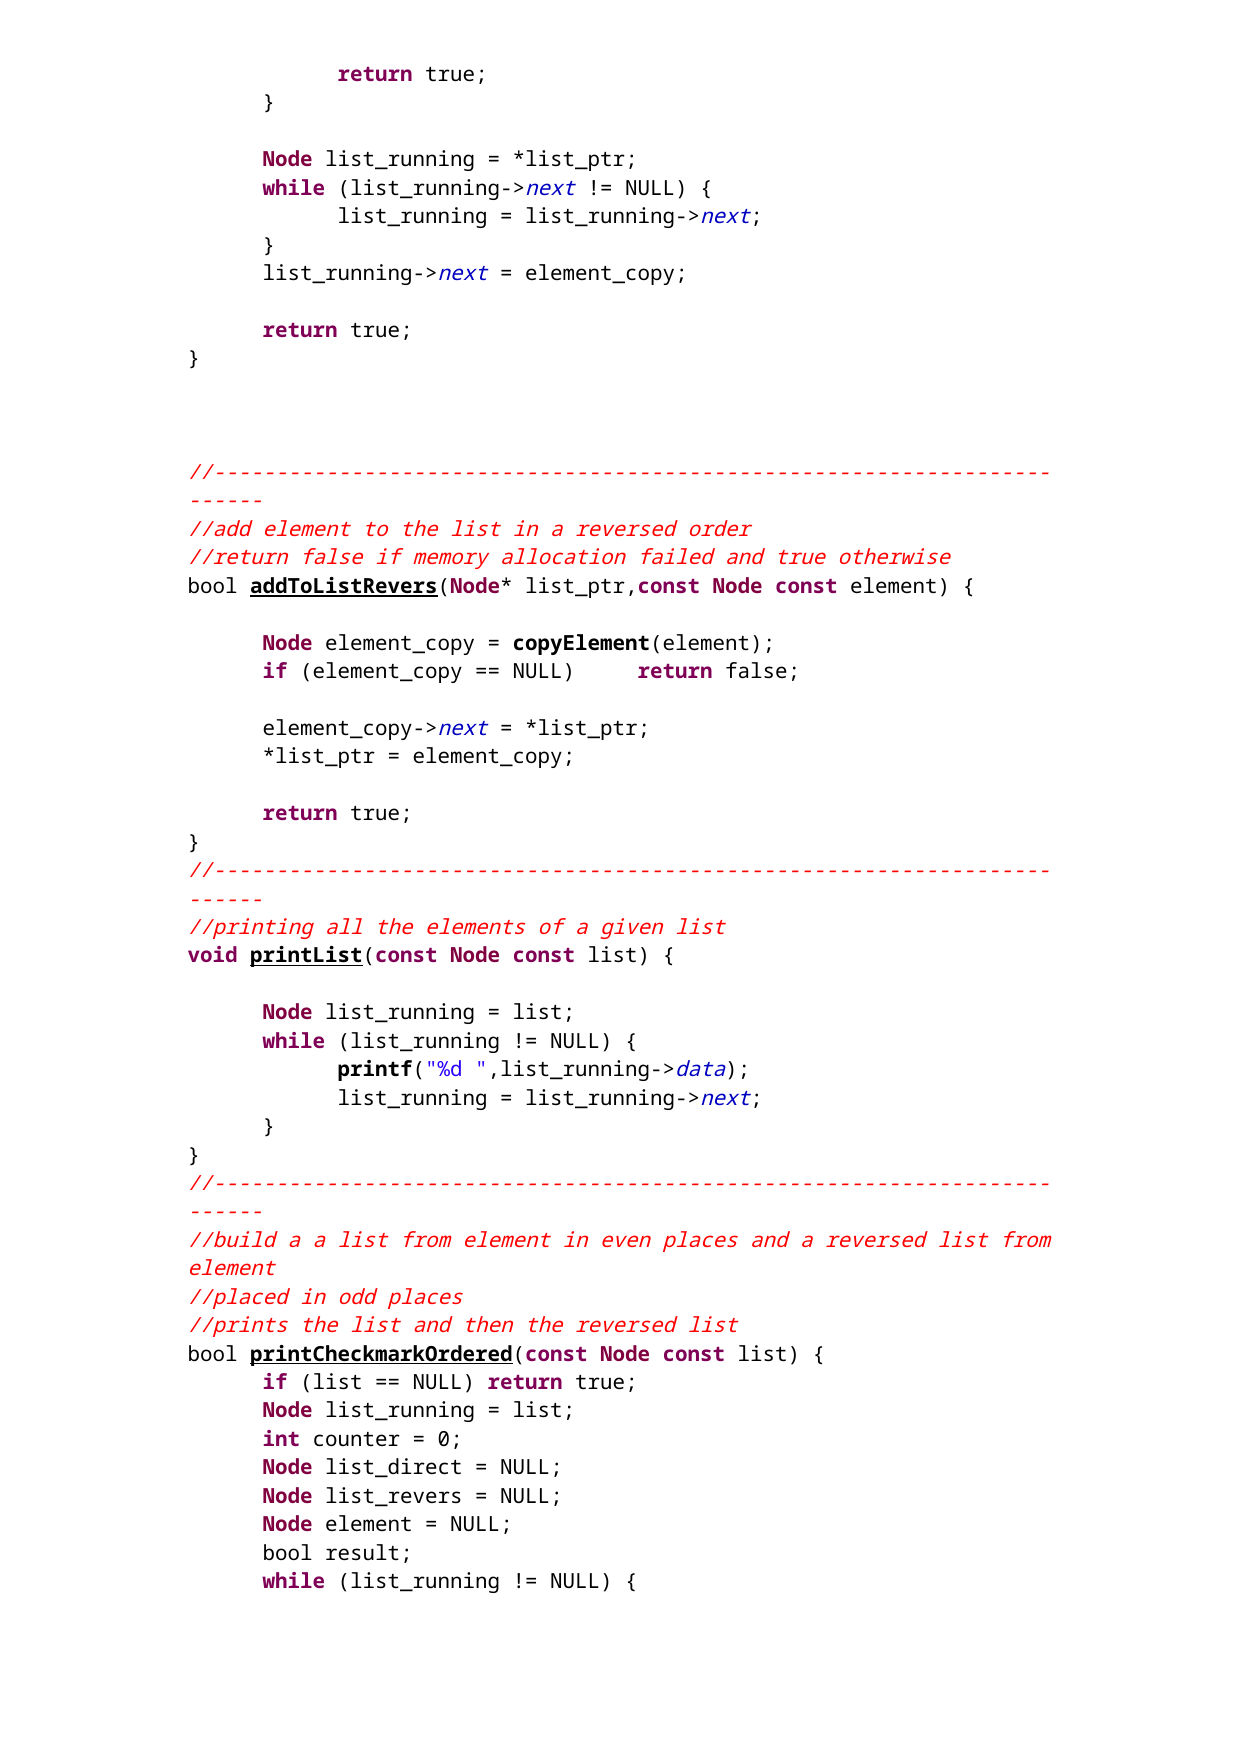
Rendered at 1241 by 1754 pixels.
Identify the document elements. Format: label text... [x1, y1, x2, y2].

text while (list_running->next != NULL) { [187, 173, 1053, 201]
text if (element_copy == NULL) return false; [187, 656, 1053, 685]
text } [187, 1111, 1053, 1140]
text element_copy->next = *list_ptr; [187, 713, 1053, 742]
text while (list_running != NULL) { [187, 1566, 1053, 1595]
text return true; [187, 59, 1053, 87]
text //------------------------------------------------------------------------- [187, 1168, 1053, 1225]
text bool printCheckmarkOrdered(const Node const list) { [187, 1339, 1053, 1367]
text //printing all the elements of a given list [187, 912, 1053, 941]
text Node element_copy = copyElement(element); [187, 628, 1053, 656]
text Node list_running = *list_ptr; [187, 144, 1053, 173]
text } [187, 87, 1053, 116]
text list_running = list_running->next; [187, 1083, 1053, 1111]
text } [187, 230, 1053, 258]
text } [187, 1140, 1053, 1168]
text bool addToListRevers(Node* list_ptr,const Node const element) { [187, 571, 1053, 599]
text if (list == NULL) return true; [187, 1367, 1053, 1396]
text //prints the list and then the reversed list [187, 1310, 1053, 1339]
text return true; [187, 315, 1053, 343]
text Node list_direct = NULL; [187, 1452, 1053, 1481]
text //return false if memory allocation failed and true otherwise [187, 542, 1053, 571]
text void printList(const Node const list) { [187, 941, 1053, 969]
text Node list_running = list; [187, 1396, 1053, 1424]
text //add element to the list in a reversed order [187, 514, 1053, 542]
text } [187, 343, 1053, 372]
text Node list_revers = NULL; [187, 1481, 1053, 1509]
text return true; [187, 798, 1053, 827]
text list_running = list_running->next; [187, 201, 1053, 230]
text int counter = 0; [187, 1424, 1053, 1452]
text Node list_running = list; [187, 997, 1053, 1026]
text //build a a list from element in even places and a reversed list from element [187, 1225, 1053, 1282]
text printf("%d ",list_running->data); [187, 1054, 1053, 1083]
text } [187, 827, 1053, 855]
text //------------------------------------------------------------------------- [187, 855, 1053, 912]
text bool result; [187, 1538, 1053, 1566]
text //------------------------------------------------------------------------- [187, 457, 1053, 514]
text while (list_running != NULL) { [187, 1026, 1053, 1054]
text //placed in odd places [187, 1282, 1053, 1310]
text *list_ptr = element_copy; [187, 742, 1053, 770]
text Node element = NULL; [187, 1509, 1053, 1538]
text list_running->next = element_copy; [187, 258, 1053, 287]
